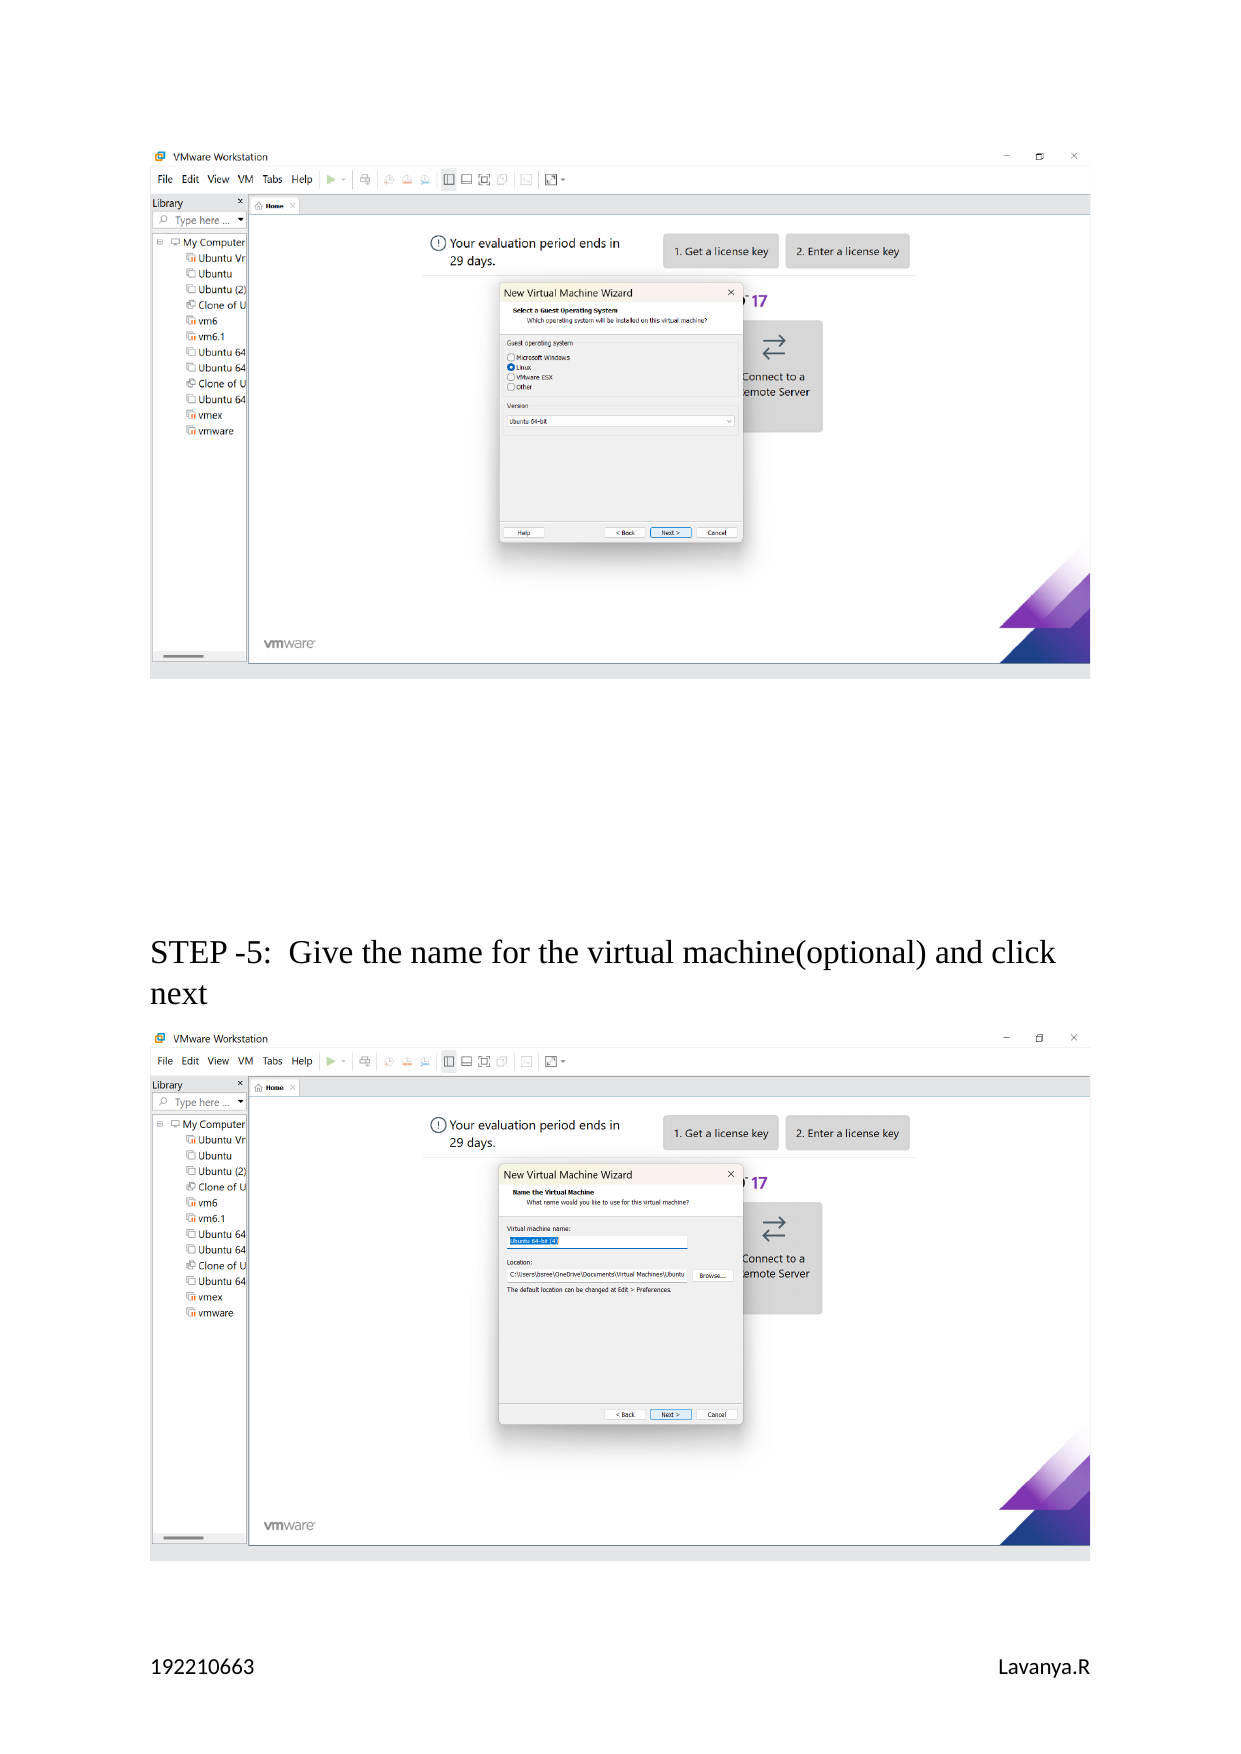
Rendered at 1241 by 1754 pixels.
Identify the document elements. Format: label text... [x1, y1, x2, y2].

picture [150, 150, 1091, 679]
picture [150, 1031, 1091, 1561]
text STEP -5: Give the name for the virtual machine(optional) and click next [150, 932, 1090, 1012]
